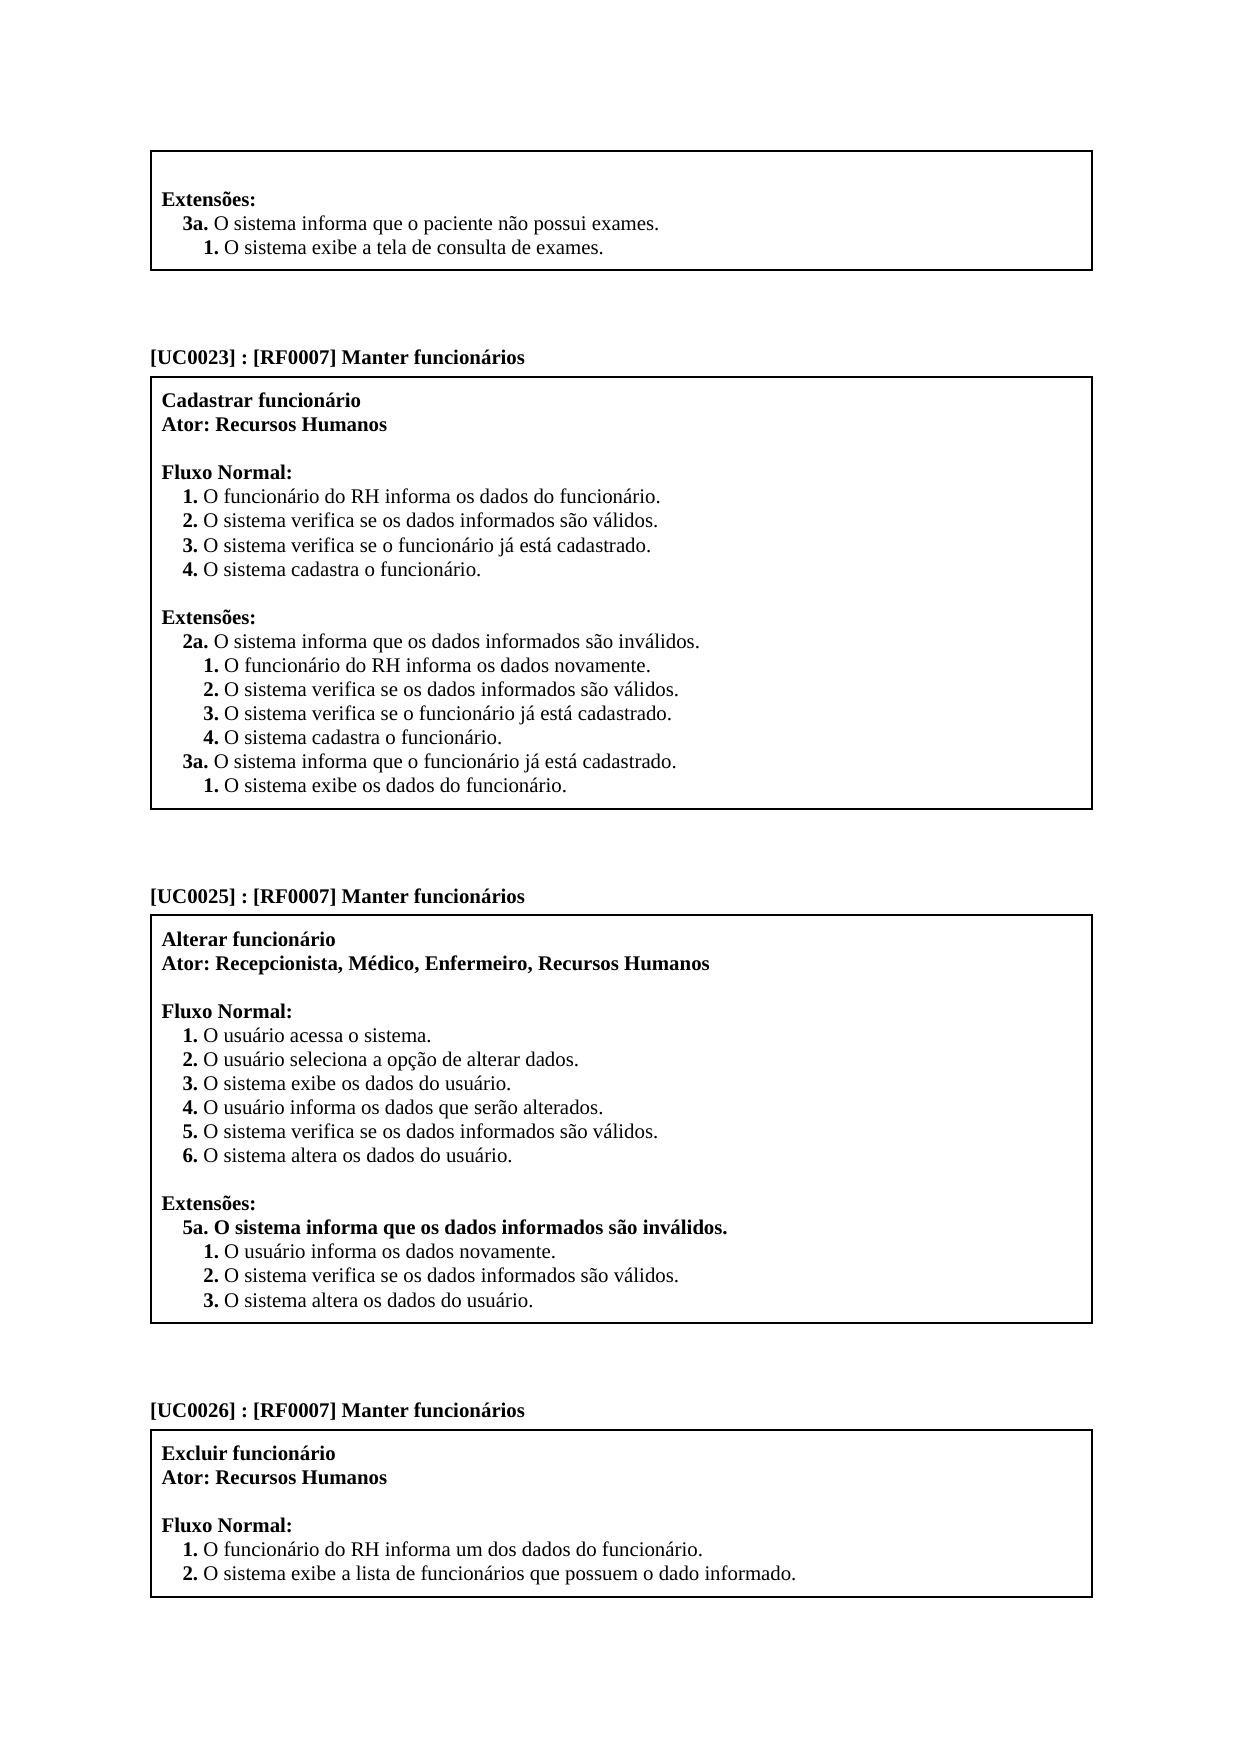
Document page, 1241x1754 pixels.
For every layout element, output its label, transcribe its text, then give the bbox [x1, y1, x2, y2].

text [UC0023] : [RF0007] Manter funcionários [150, 345, 1090, 369]
table_header Alterar funcionário Ator: Recepcionista, Médico, Enfermeiro, Recursos Humanos Fluxo Normal: 1. O usuário acessa o sistema. 2. O usuário seleciona a opção de alterar dados. 3. O sistema exibe os dados do usuário. 4. O usuário informa os dados que serão alterados. 5. O sistema verifica se os dados informados são válidos. 6. O sistema altera os dados do usuário. Extensões: 5a. O sistema informa que os dados informados são inválidos. 1. O usuário informa os dados novamente. 2. O sistema verifica se os dados informados são válidos. 3. O sistema altera os dados do usuário. [152, 916, 1091, 1322]
table_header Cadastrar funcionário Ator: Recursos Humanos Fluxo Normal: 1. O funcionário do RH informa os dados do funcionário. 2. O sistema verifica se os dados informados são válidos. 3. O sistema verifica se o funcionário já está cadastrado. 4. O sistema cadastra o funcionário. Extensões: 2a. O sistema informa que os dados informados são inválidos. 1. O funcionário do RH informa os dados novamente. 2. O sistema verifica se os dados informados são válidos. 3. O sistema verifica se o funcionário já está cadastrado. 4. O sistema cadastra o funcionário. 3a. O sistema informa que o funcionário já está cadastrado. 1. O sistema exibe os dados do funcionário. [152, 378, 1091, 808]
text [UC0025] : [RF0007] Manter funcionários [150, 884, 1090, 908]
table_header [152, 1431, 1091, 1596]
text [UC0026] : [RF0007] Manter funcionários [150, 1398, 1090, 1422]
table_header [152, 152, 1091, 269]
